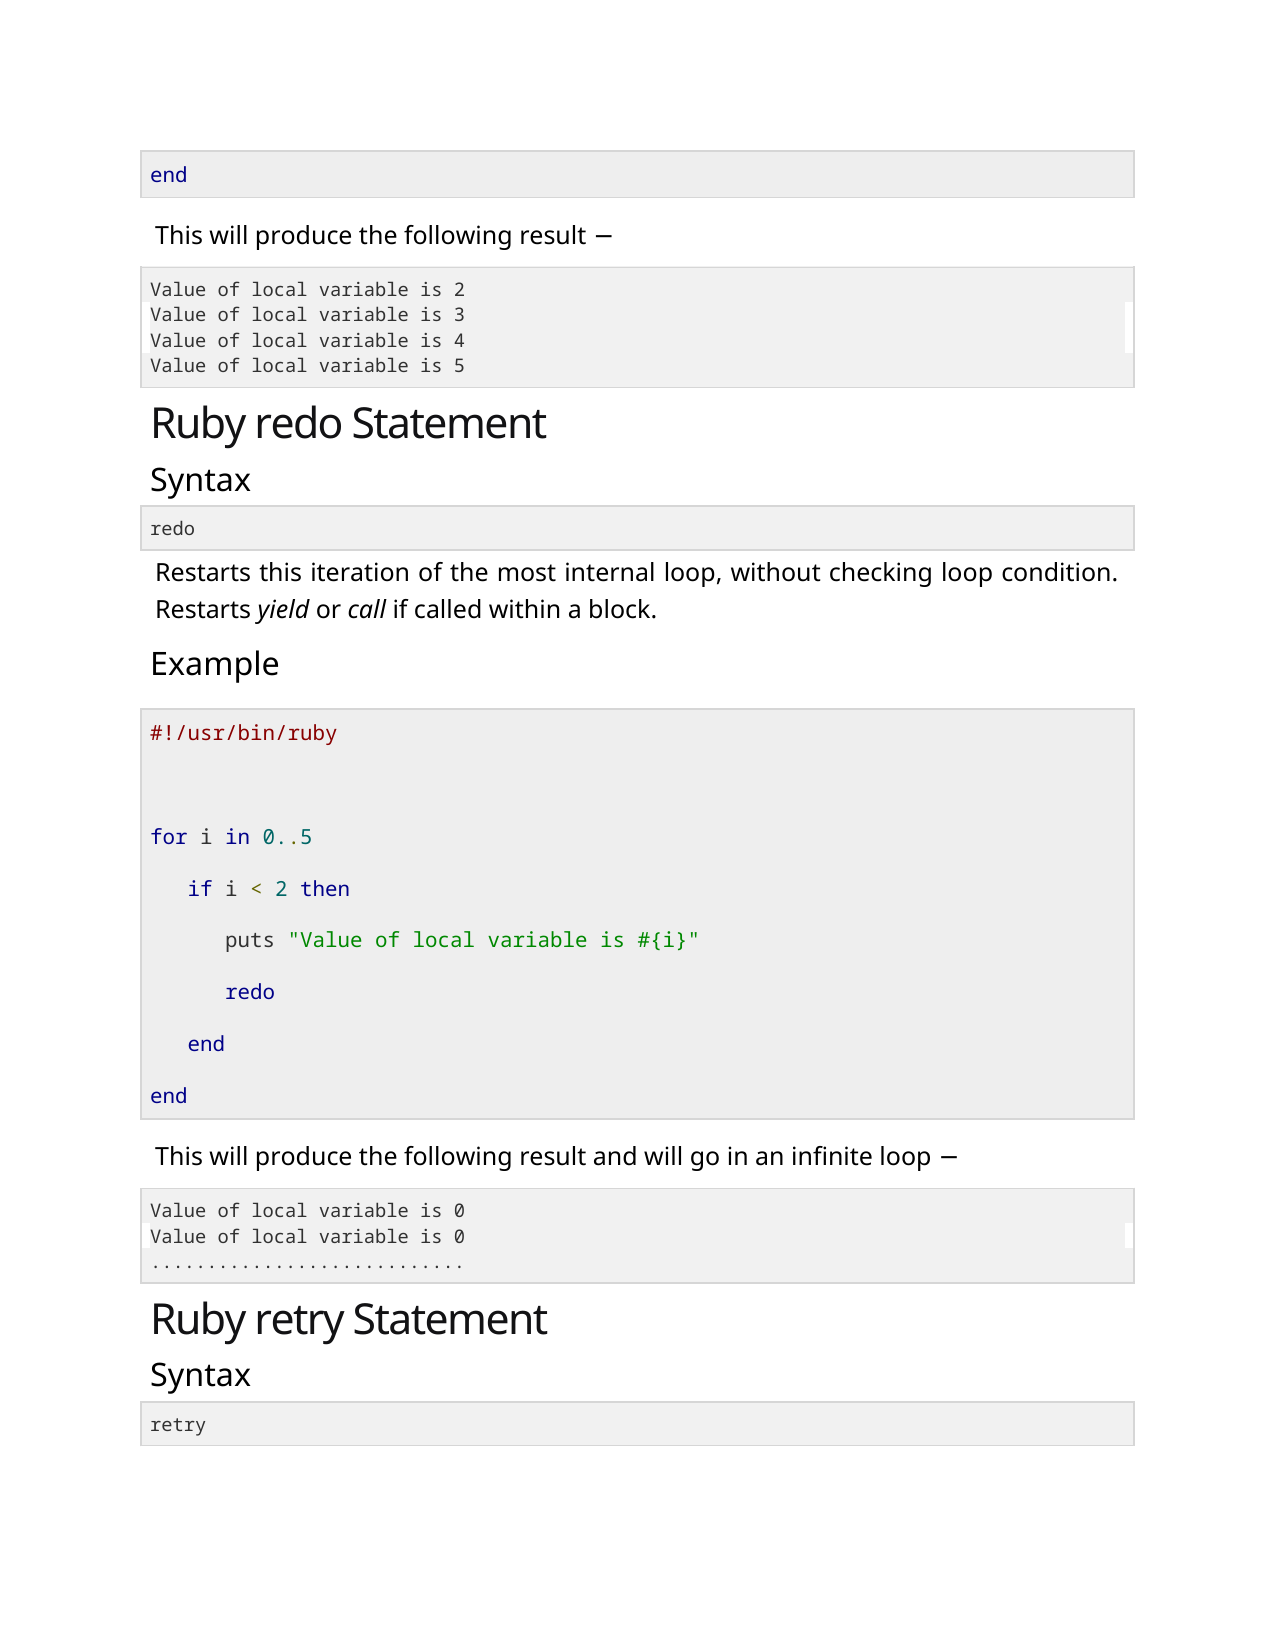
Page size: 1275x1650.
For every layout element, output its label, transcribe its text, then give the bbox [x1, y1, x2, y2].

text for i in 0..5 [142, 812, 1133, 850]
text Value of local variable is 2 [142, 268, 1133, 302]
subtitle Ruby redo Statement [150, 393, 1120, 451]
text Value of local variable is 3 [150, 302, 1125, 327]
subtitle Example [150, 641, 1120, 685]
text Restarts this iteration of the most internal loop, without checking loop condition. Restarts yield or call if called within a block. [155, 551, 1120, 626]
text #!/usr/bin/ruby [142, 710, 1133, 746]
text end [142, 1019, 1133, 1058]
text end [142, 1071, 1133, 1118]
text This will produce the following result − [155, 214, 1120, 251]
text if i < 2 then [142, 864, 1133, 902]
text Value of local variable is 0 [150, 1223, 1125, 1239]
subtitle Syntax [150, 1352, 1120, 1396]
text puts "Value of local variable is #{i}" [142, 916, 1133, 954]
text redo [142, 507, 1133, 549]
subtitle Ruby retry Statement [150, 1289, 1120, 1347]
text Value of local variable is 5 [142, 343, 1133, 387]
text This will produce the following result and will go in an infinite loop − [155, 1135, 1120, 1173]
text retry [142, 1403, 1133, 1445]
text redo [142, 967, 1133, 1006]
subtitle Syntax [150, 456, 1120, 500]
text Value of local variable is 0 [142, 1189, 1133, 1223]
text end [142, 152, 1133, 197]
text ............................ [142, 1239, 1133, 1282]
text Value of local variable is 4 [150, 327, 1125, 343]
